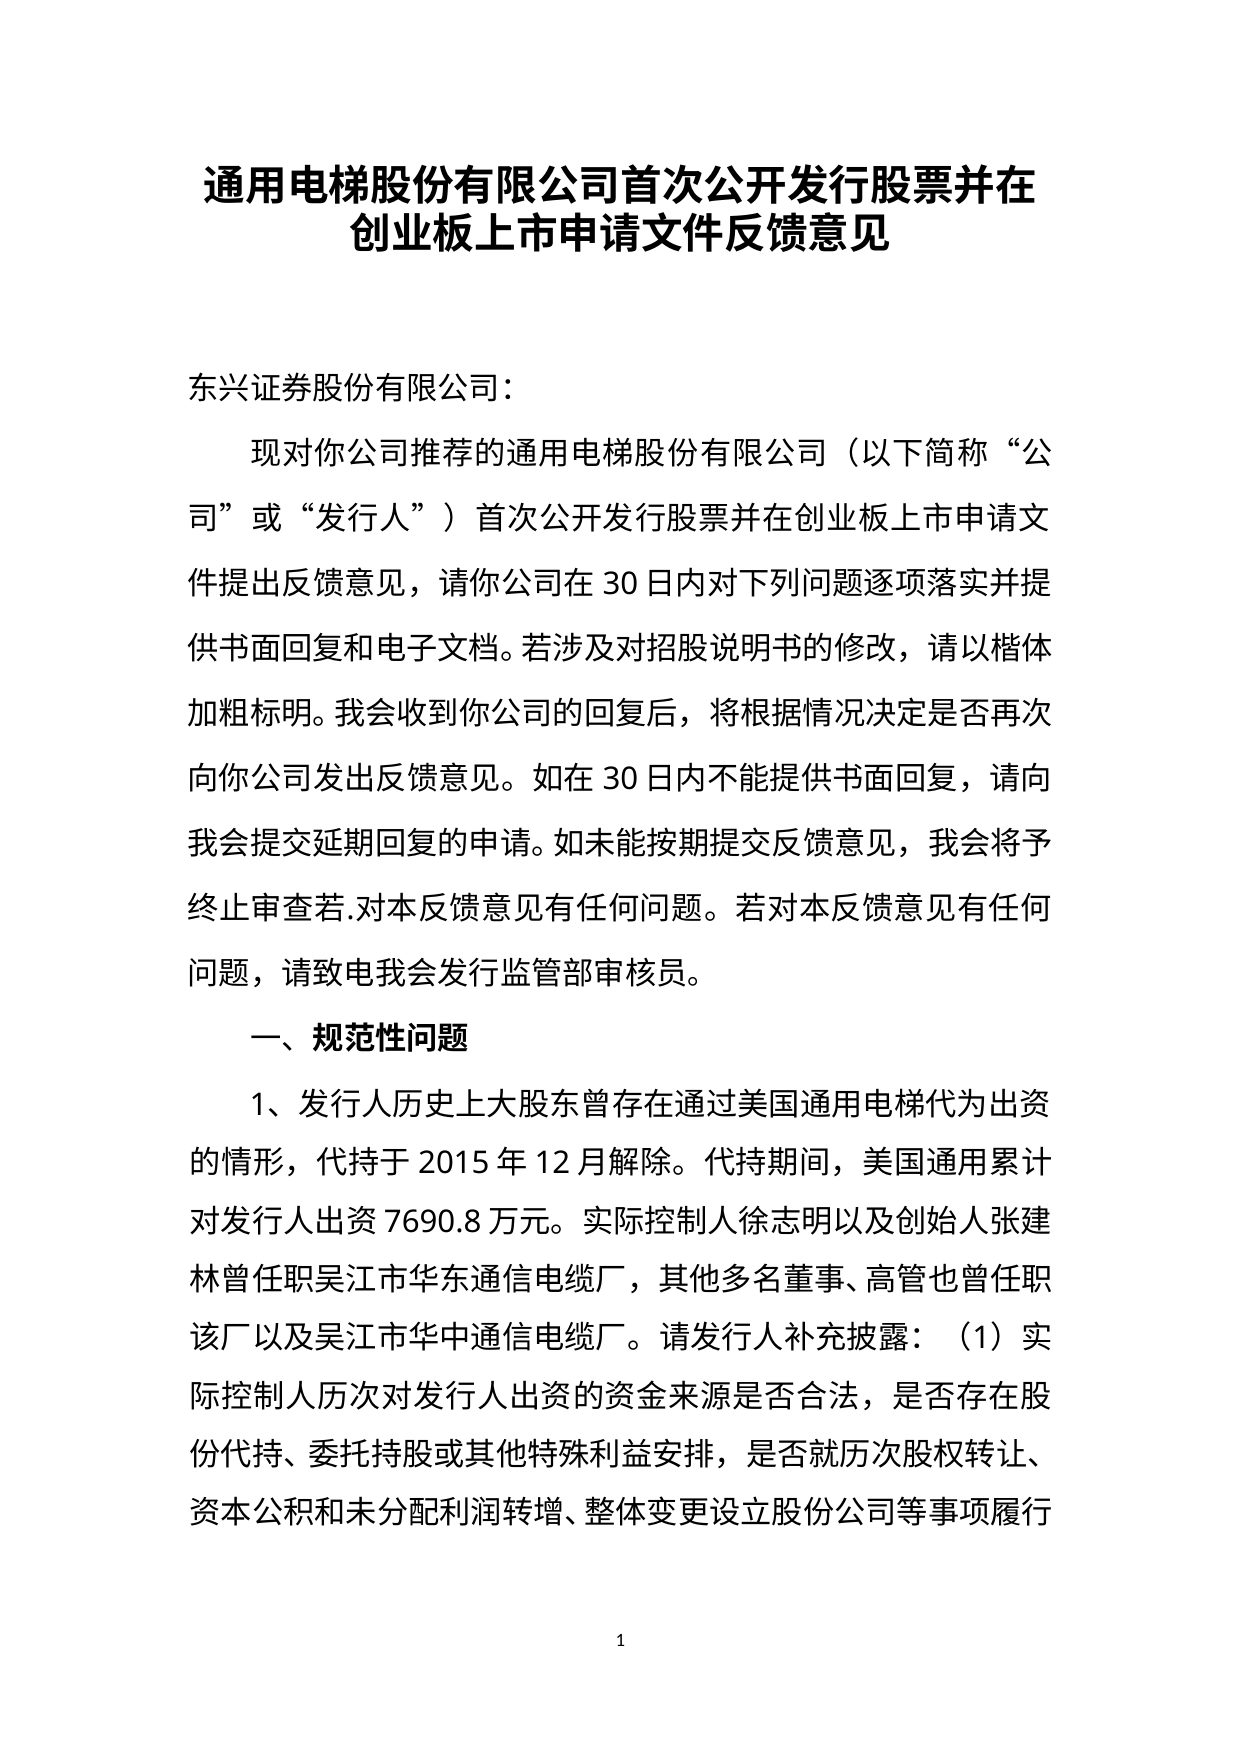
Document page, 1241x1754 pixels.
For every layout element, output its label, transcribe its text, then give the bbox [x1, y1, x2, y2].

text 东兴证券股份有限公司： [187, 354, 1053, 419]
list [189, 1069, 1053, 1535]
text 现对你公司推荐的通用电梯股份有限公司（以下简称“公司”或“发行人”）首次公开发行股票并在创业板上市申请文件提出反馈意见，请你公司在30日内对下列问题逐项落实并提供书面回复和电子文档。若涉及对招股说明书的修改，请以楷体加粗标明。我会收到你公司的回复后，将根据情况决定是否再次向你公司发出反馈意见。如在30日内不能提供书面回复，请向我会提交延期回复的申请。如未能按期提交反馈意见，我会将予终止审查若.对本反馈意见有任何问题。若对本反馈意见有任何问题，请致电我会发行监管部审核员。 [187, 419, 1053, 1004]
list 规范性问题 [187, 1004, 1053, 1069]
text 通用电梯股份有限公司首次公开发行股票并在创业板上市申请文件反馈意见 [187, 162, 1053, 258]
